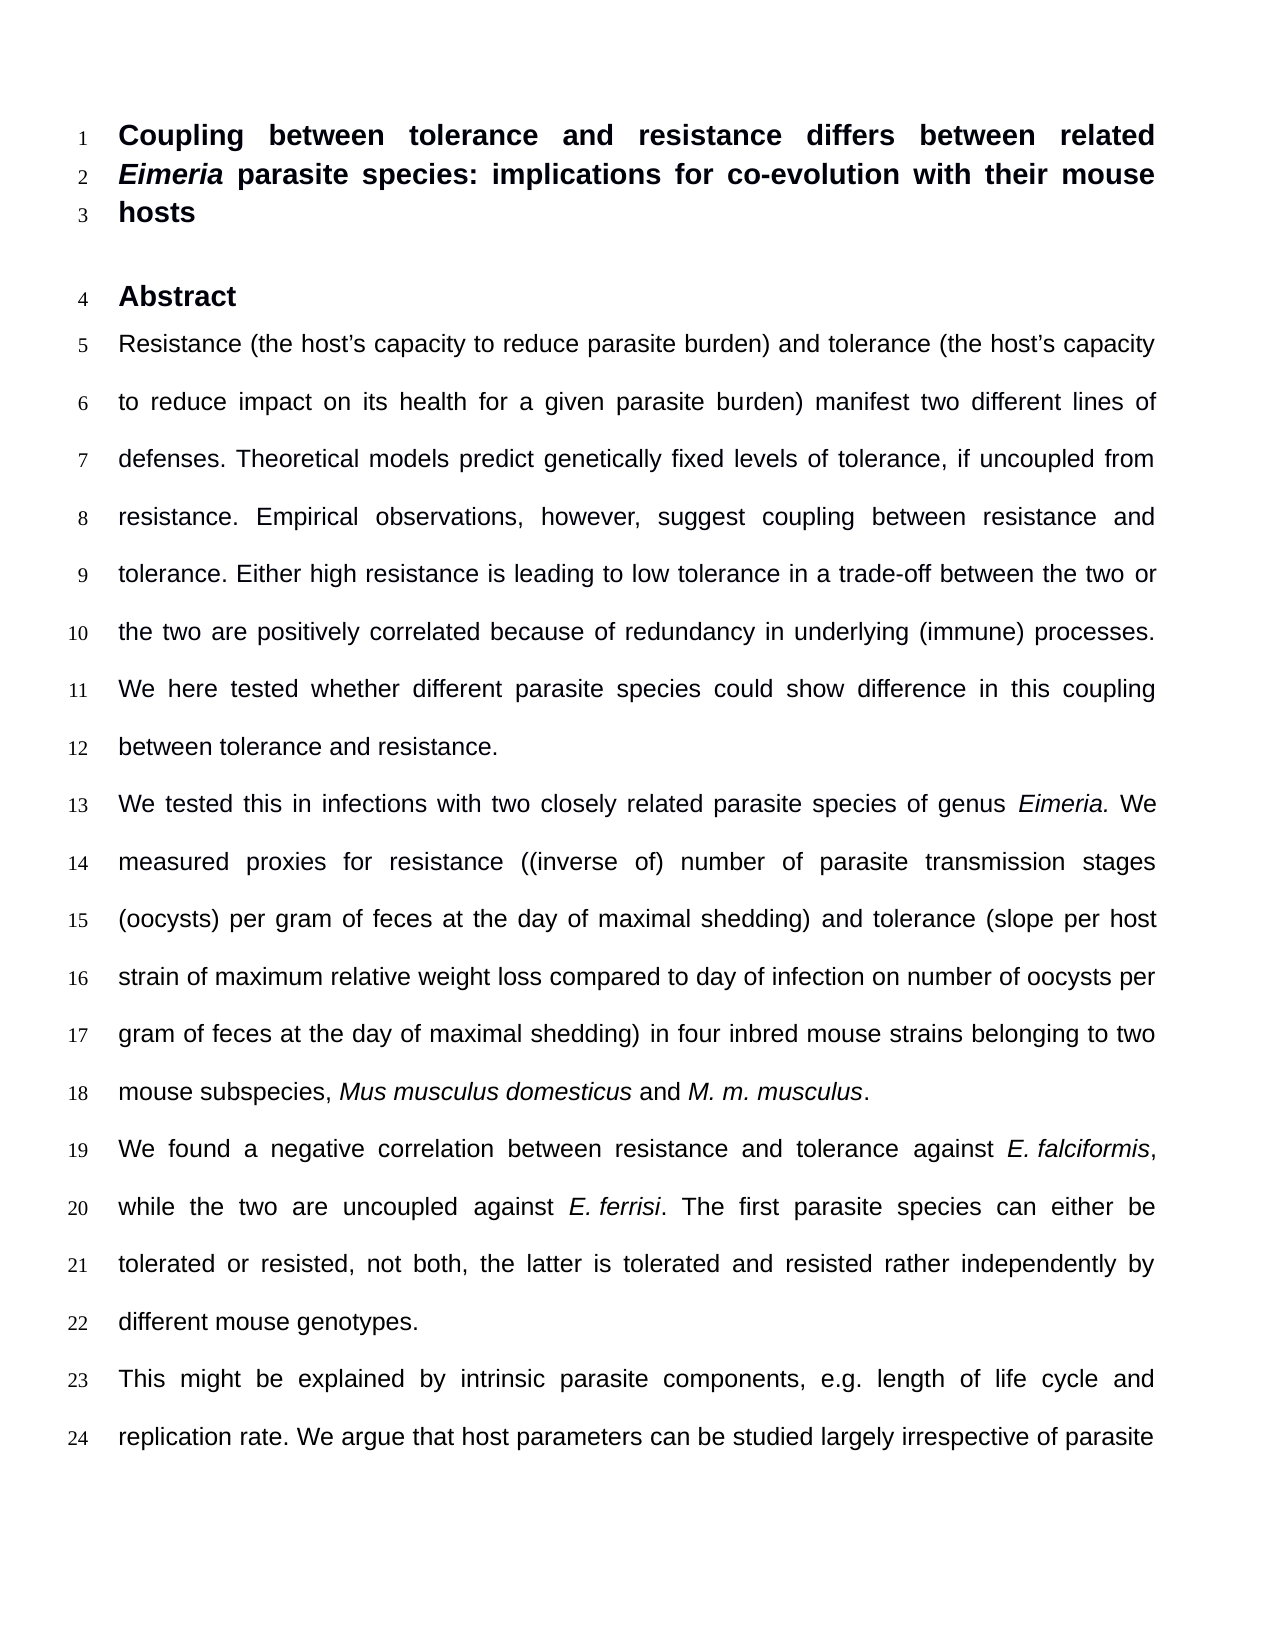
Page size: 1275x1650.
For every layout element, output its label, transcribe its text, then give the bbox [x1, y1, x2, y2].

subtitle Coupling between tolerance and resistance differs between related Eimeria parasite species: implications for co-evolution with their mouse hosts [118, 118, 1157, 229]
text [118, 1364, 1157, 1451]
text Resistance (the host’s capacity to reduce parasite burden) and tolerance (the host’s capacity to reduce impact on its health for a given parasite burden) manifest two different lines of defenses. Theoretical models predict genetically fixed levels of tolerance, if uncoupled from resistance. Empirical observations, however, suggest coupling between resistance and tolerance. Either high resistance is leading to low tolerance in a trade-off between the two or the two are positively correlated because of redundancy in underlying (immune) processes. We here tested whether different parasite species could show difference in this coupling between tolerance and resistance. [118, 329, 1157, 761]
text We tested this in infections with two closely related parasite species of genus Eimeria. We measured proxies for resistance ((inverse of) number of parasite transmission stages (oocysts) per gram of feces at the day of maximal shedding) and tolerance (slope per host strain of maximum relative weight loss compared to day of infection on number of oocysts per gram of feces at the day of maximal shedding) in four inbred mouse strains belonging to two mouse subspecies, Mus musculus domesticus and M. m. musculus. [118, 789, 1157, 1106]
subtitle Abstract [118, 279, 1157, 312]
text We found a negative correlation between resistance and tolerance against E. falciformis, while the two are uncoupled against E. ferrisi. The first parasite species can either be tolerated or resisted, not both, the latter is tolerated and resisted rather independently by different mouse genotypes. [118, 1134, 1157, 1336]
